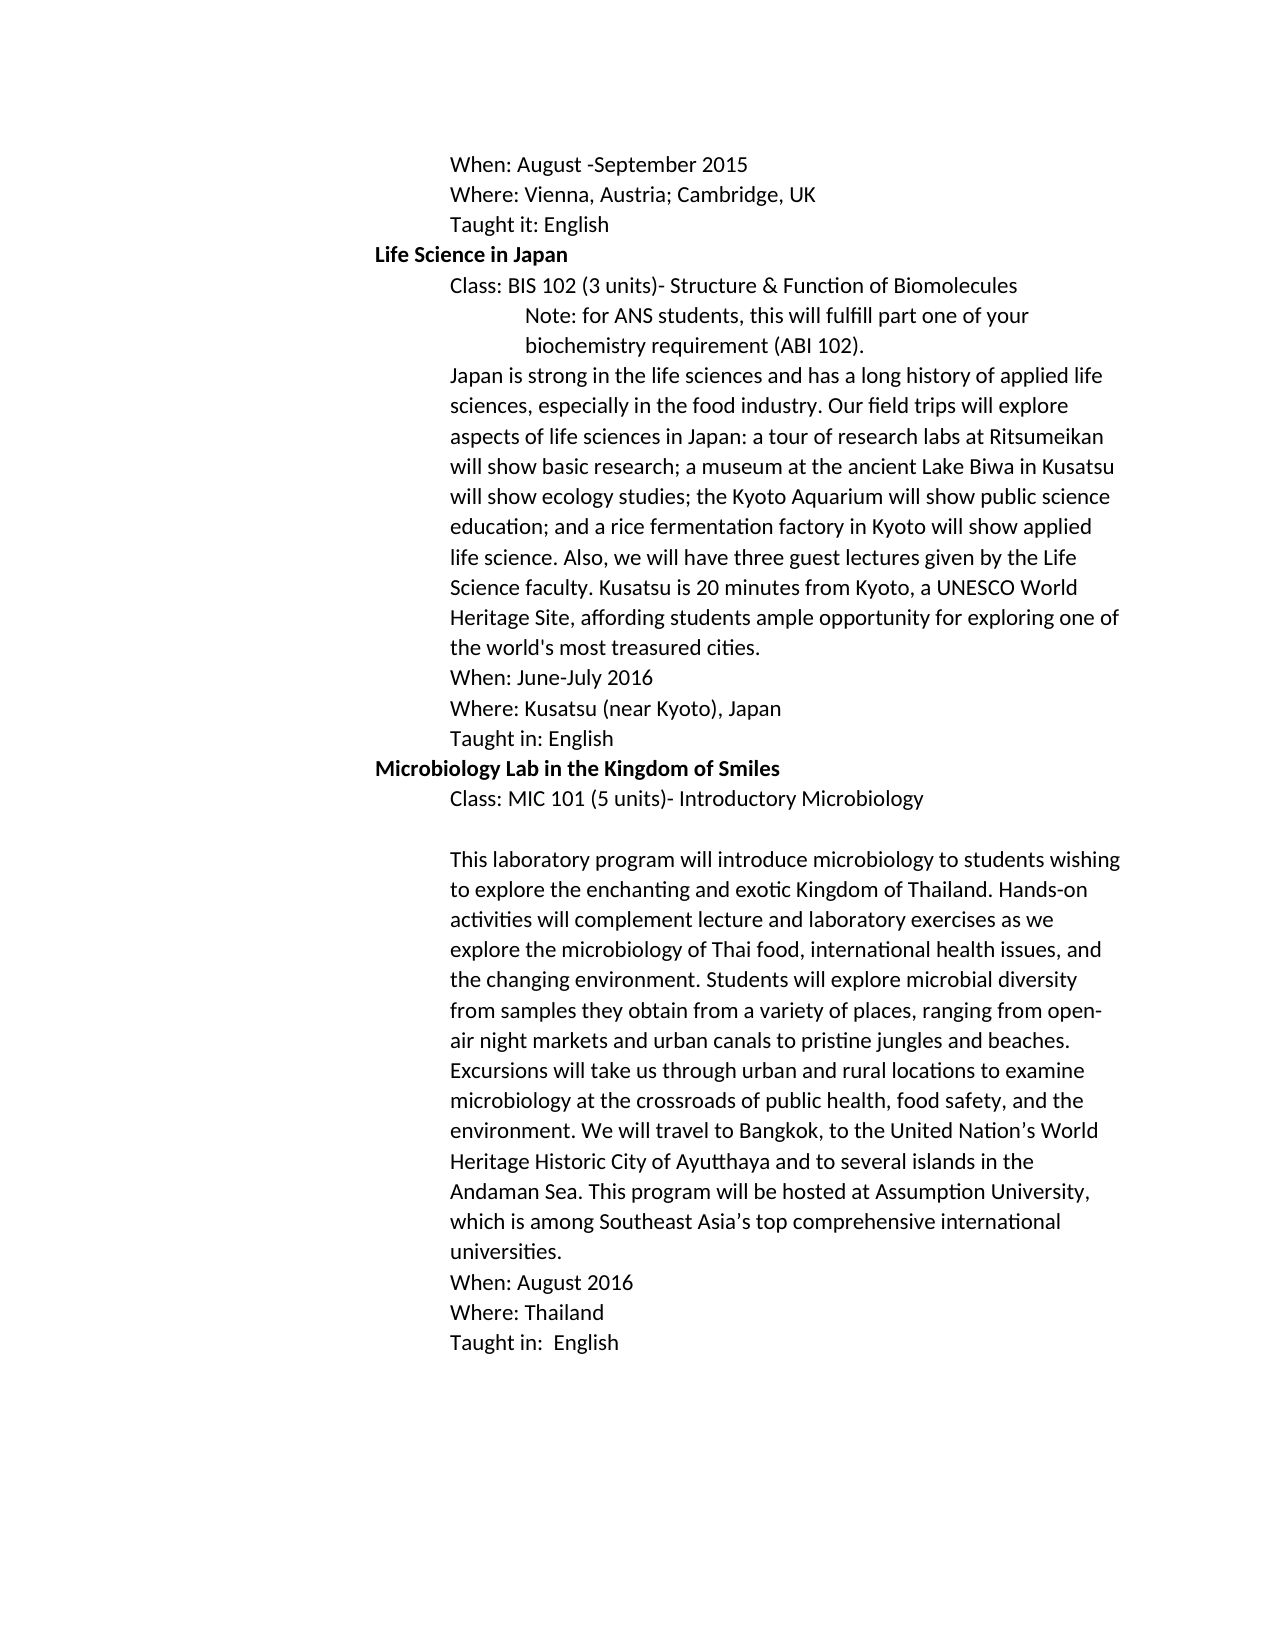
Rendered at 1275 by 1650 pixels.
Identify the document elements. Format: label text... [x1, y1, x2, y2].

list Taught in: English [450, 724, 1125, 752]
list Taught it: English [450, 210, 1125, 238]
list Microbiology Lab in the Kingdom of Smiles [375, 754, 1125, 782]
list Where: Kusatsu (near Kyoto), Japan [450, 694, 1125, 722]
list Note: for ANS students, this will fulfill part one of your biochemistry requirement (ABI 102). [525, 301, 1125, 359]
list Japan is strong in the life sciences and has a long history of applied life sciences, especially in the food industry. Our field trips will explore aspects of life sciences in Japan: a tour of research labs at Ritsumeikan will show basic research; a museum at the ancient Lake Biwa in Kusatsu will show ecology studies; the Kyoto Aquarium will show public science education; and a rice fermentation factory in Kyoto will show applied life science. Also, we will have three guest lectures given by the Life Science faculty. Kusatsu is 20 minutes from Kyoto, a UNESCO World Heritage Site, affording students ample opportunity for exploring one of the world's most treasured cities. [450, 361, 1125, 661]
list When: June-July 2016 [450, 663, 1125, 692]
list When: August -September 2015 [450, 150, 1125, 178]
list This laboratory program will introduce microbiology to students wishing to explore the enchanting and exotic Kingdom of Thailand. Hands-on activities will complement lecture and laboratory exercises as we explore the microbiology of Thai food, international health issues, and the changing environment. Students will explore microbial diversity from samples they obtain from a variety of places, ranging from open-air night markets and urban canals to pristine jungles and beaches. Excursions will take us through urban and rural locations to examine microbiology at the crossroads of public health, food safety, and the environment. We will travel to Bangkok, to the United Nation’s World Heritage Historic City of Ayutthaya and to several islands in the Andaman Sea. This program will be hosted at Assumption University, which is among Southeast Asia’s top comprehensive international universities. [450, 845, 1125, 1266]
list Taught in: English [450, 1328, 1125, 1356]
list Class: BIS 102 (3 units)- Structure & Function of Biomolecules [450, 271, 1125, 299]
list Class: MIC 101 (5 units)- Introductory Microbiology [450, 784, 1125, 812]
list Where: Vienna, Austria; Cambridge, UK [450, 180, 1125, 208]
list When: August 2016 [450, 1268, 1125, 1296]
list Where: Thailand [450, 1298, 1125, 1326]
list Life Science in Japan [375, 241, 1125, 269]
